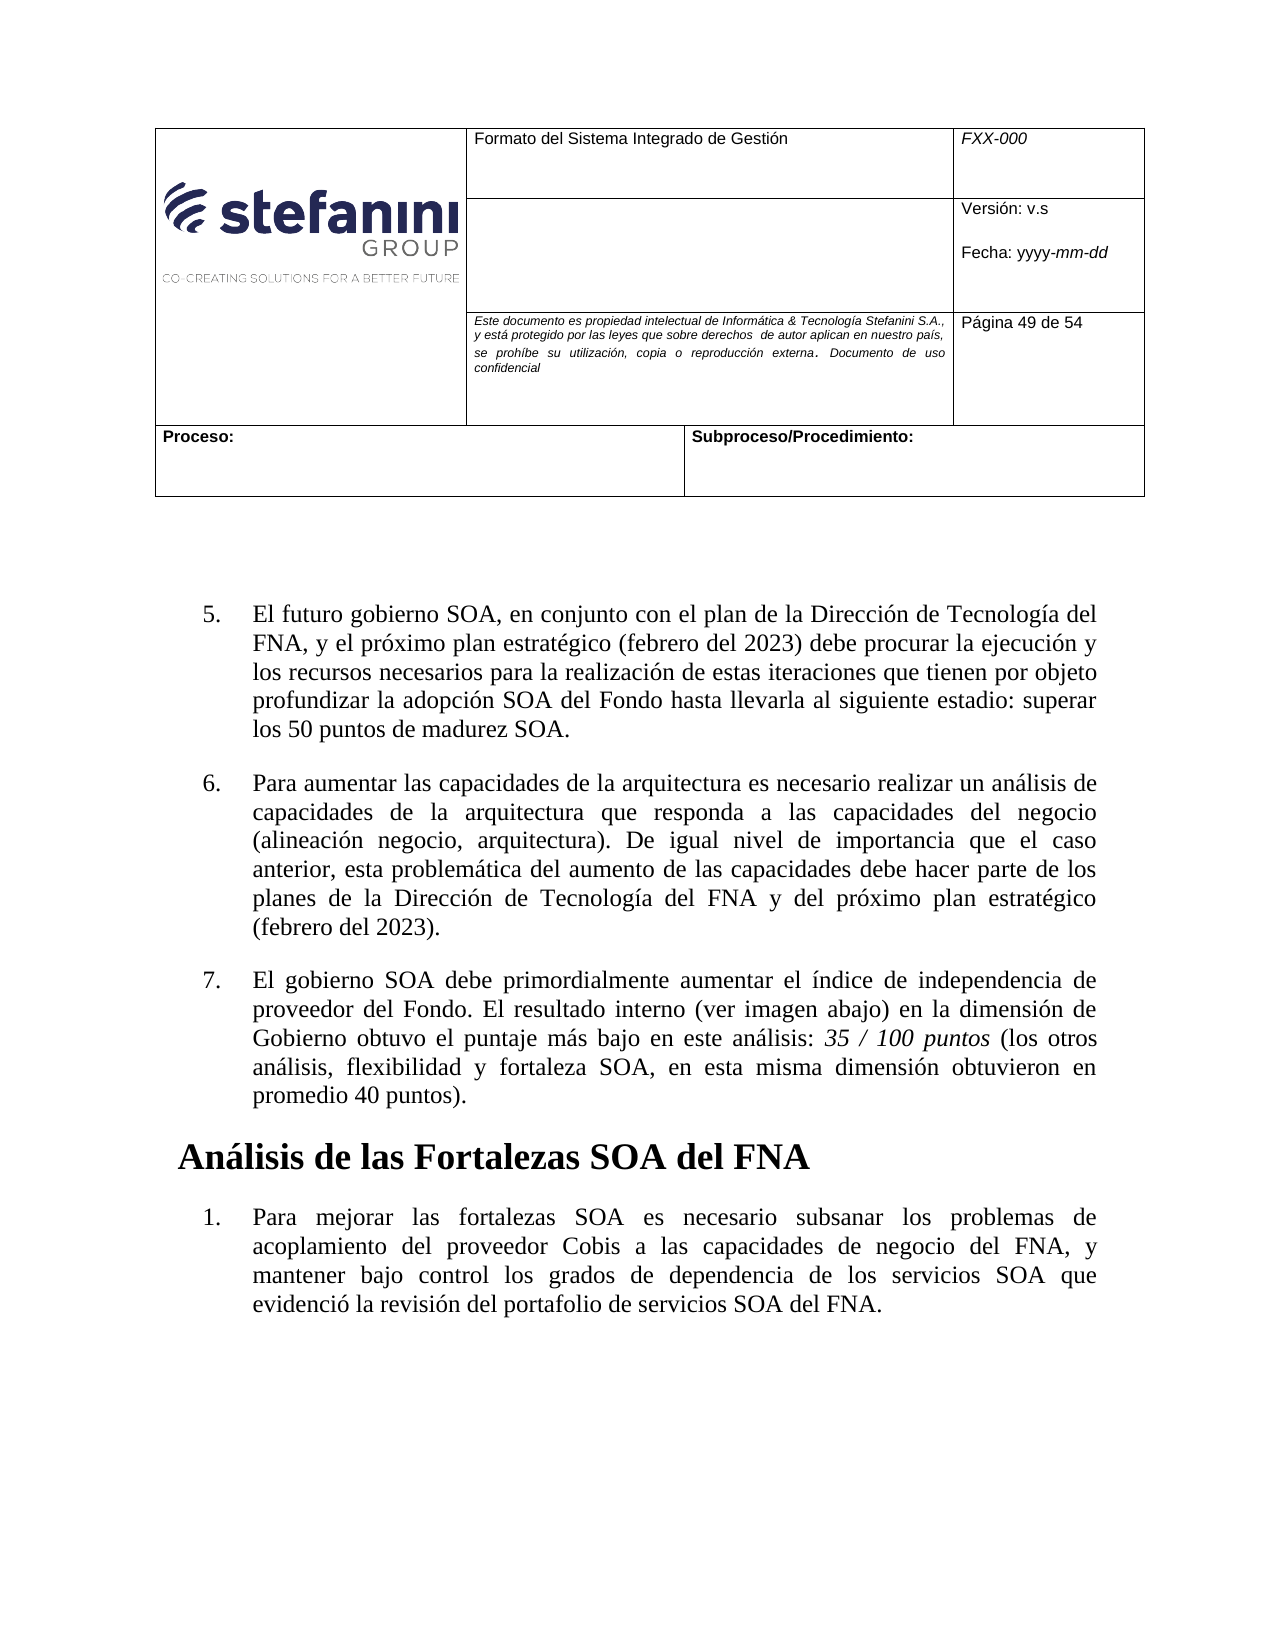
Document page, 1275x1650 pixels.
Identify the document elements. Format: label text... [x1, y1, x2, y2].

list El gobierno SOA debe primordialmente aumentar el índice de independencia de proveedor del Fondo. El resultado interno (ver imagen abajo) en la dimensión de Gobierno obtuvo el puntaje más bajo en este análisis: 35 / 100 puntos (los otros análisis, flexibilidad y fortaleza SOA, en esta misma dimensión obtuvieron en promedio 40 puntos). [202, 966, 1098, 1109]
list El futuro gobierno SOA, en conjunto con el plan de la Dirección de Tecnología del FNA, y el próximo plan estratégico (febrero del 2023) debe procurar la ejecución y los recursos necesarios para la realización de estas iteraciones que tienen por objeto profundizar la adopción SOA del Fondo hasta llevarla al siguiente estadio: superar los 50 puntos de madurez SOA. [202, 599, 1098, 743]
list Para mejorar las fortalezas SOA es necesario subsanar los problemas de acoplamiento del proveedor Cobis a las capacidades de negocio del FNA, y mantener bajo control los grados de dependencia de los servicios SOA que evidenció la revisión del portafolio de servicios SOA del FNA. [202, 1202, 1098, 1317]
picture [162, 182, 460, 286]
subtitle Análisis de las Fortalezas SOA del FNA [177, 1134, 1098, 1177]
list Para aumentar las capacidades de la arquitectura es necesario realizar un análisis de capacidades de la arquitectura que responda a las capacidades del negocio (alineación negocio, arquitectura). De igual nivel de importancia que el caso anterior, esta problemática del aumento de las capacidades debe hacer parte de los planes de la Dirección de Tecnología del FNA y del próximo plan estratégico (febrero del 2023). [202, 768, 1098, 941]
